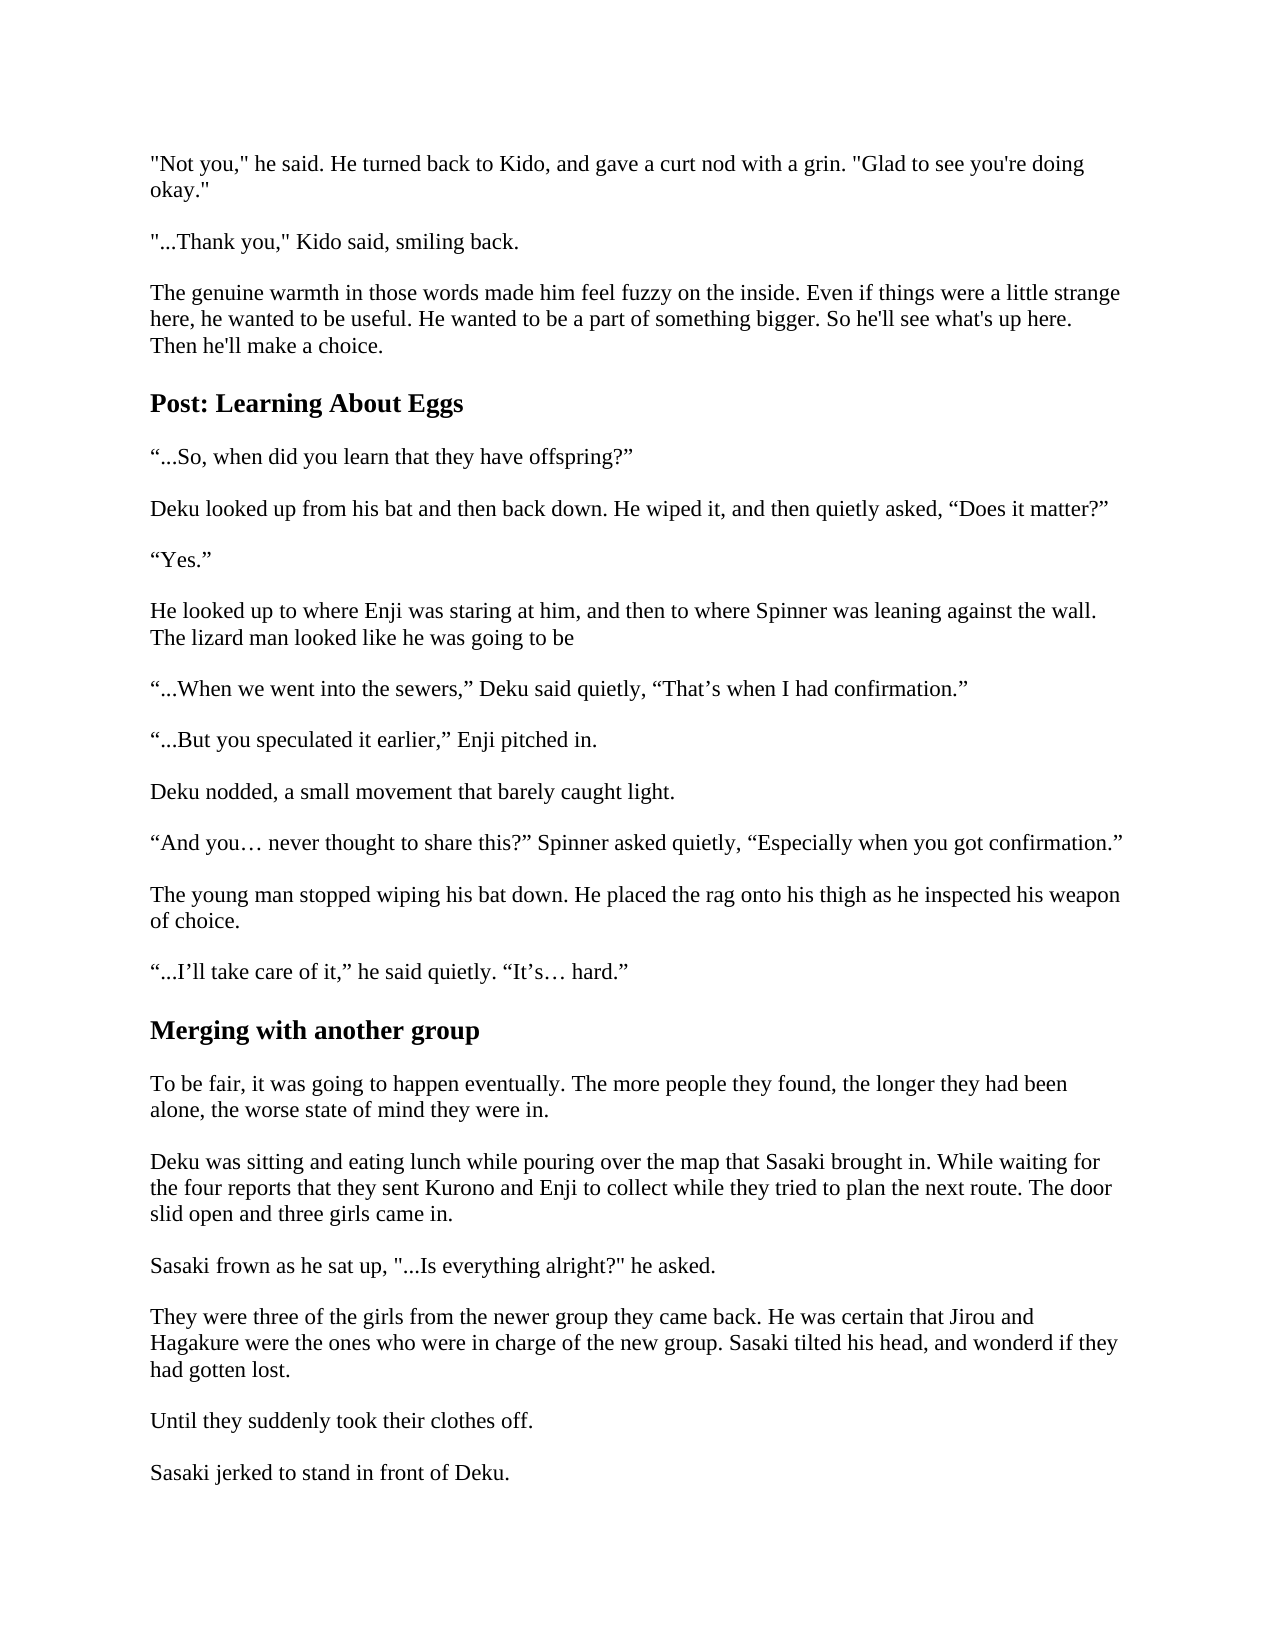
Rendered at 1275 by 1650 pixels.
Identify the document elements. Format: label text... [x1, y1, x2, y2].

text The young man stopped wiping his bat down. He placed the rag onto his thigh as he inspected his weapon of choice. [150, 881, 1125, 933]
text “...But you speculated it earlier,” Enji pitched in. [150, 727, 1125, 753]
text "...Thank you," Kido said, smiling back. [150, 228, 1125, 254]
text Deku nodded, a small movement that barely caught light. [150, 778, 1125, 804]
text He looked up to where Enji was staring at him, and then to where Spinner was leaning against the wall. The lizard man looked like he was going to be [150, 597, 1125, 650]
text Deku was sitting and eating lunch while pouring over the map that Sasaki brought in. While waiting for the four reports that they sent Kurono and Enji to collect while they tried to plan the next route. The door slid open and three girls came in. [150, 1148, 1125, 1227]
text Deku looked up from his bat and then back down. He wiped it, and then quietly asked, “Does it matter?” [150, 495, 1125, 521]
subtitle Post: Learning About Eggs [150, 387, 1125, 418]
text Until they suddenly took their clothes off. [150, 1407, 1125, 1433]
text “...I’ll take care of it,” he said quietly. “It’s… hard.” [150, 958, 1125, 985]
text “...When we went into the sewers,” Deku said quietly, “That’s when I had confirmation.” [150, 675, 1125, 702]
text Sasaki frown as he sat up, "...Is everything alright?" he asked. [150, 1252, 1125, 1278]
text Sasaki jerked to stand in front of Deku. [150, 1458, 1125, 1485]
text “And you… never thought to share this?” Spinner asked quietly, “Especially when you got confirmation.” [150, 829, 1125, 856]
text They were three of the girls from the newer group they came back. He was certain that Jirou and Hagakure were the ones who were in charge of the new group. Sasaki tilted his head, and wonderd if they had gotten lost. [150, 1303, 1125, 1382]
text “Yes.” [150, 546, 1125, 572]
text “...So, when did you learn that they have offspring?” [150, 443, 1125, 470]
text "Not you," he said. He turned back to Kido, and gave a curt nod with a grin. "Glad to see you're doing okay." [150, 150, 1125, 203]
text The genuine warmth in those words made him feel fuzzy on the inside. Even if things were a little strange here, he wanted to be useful. He wanted to be a part of something bigger. So he'll see what's up here. Then he'll make a choice. [150, 279, 1125, 358]
subtitle Merging with another group [150, 1014, 1125, 1045]
text To be fair, it was going to happen eventually. The more people they found, the longer they had been alone, the worse state of mind they were in. [150, 1070, 1125, 1123]
